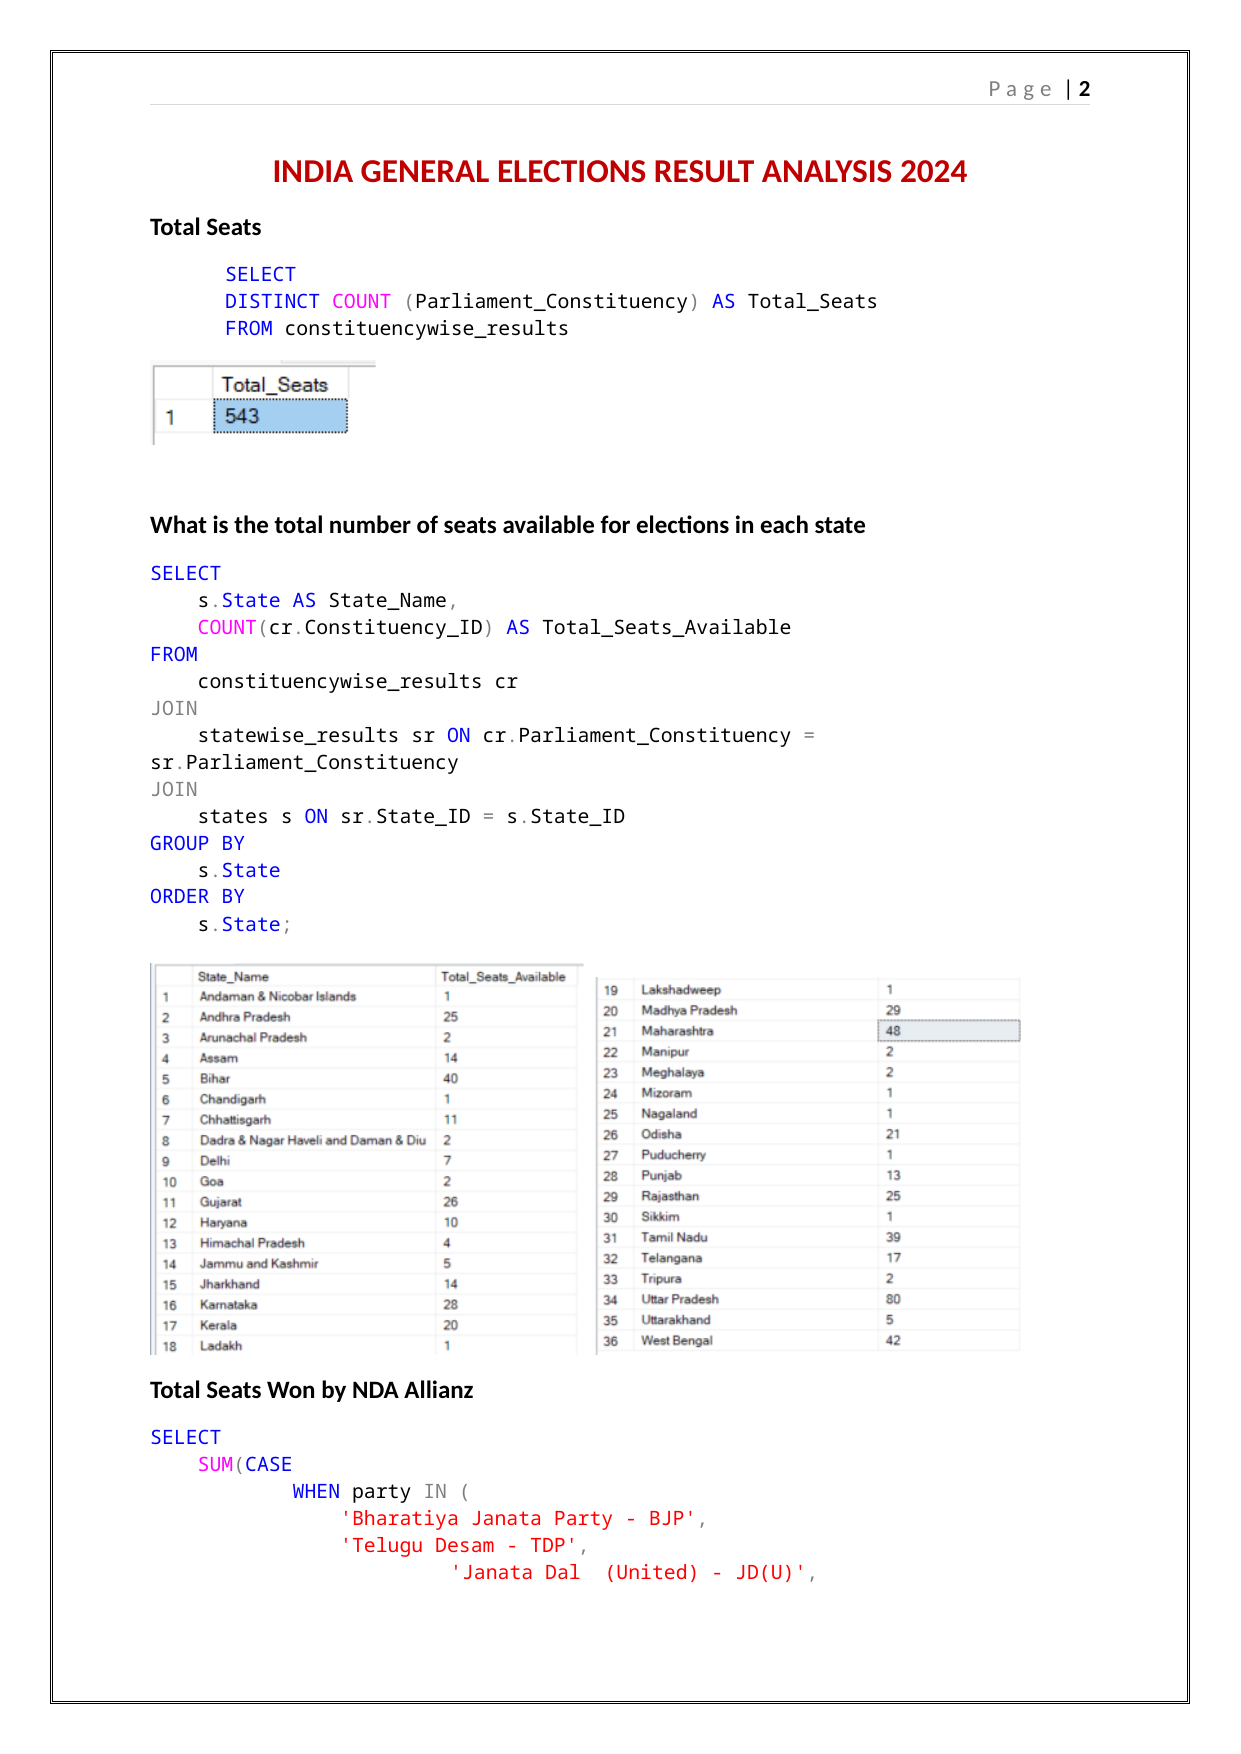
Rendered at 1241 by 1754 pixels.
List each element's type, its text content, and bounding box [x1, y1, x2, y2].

text 'Bharatiya Janata Party - BJP', [150, 1504, 1090, 1532]
picture [595, 977, 1026, 1355]
text INDIA GENERAL ELECTIONS RESULT ANALYSIS 2024 [150, 150, 1090, 191]
text constituencywise_results cr [150, 667, 1090, 694]
picture [150, 360, 376, 445]
text SELECT [150, 1424, 1090, 1451]
text SELECT [150, 559, 1090, 586]
text 'Telugu Desam - TDP', [150, 1532, 1090, 1558]
picture [150, 963, 584, 1355]
text SUM(CASE [150, 1451, 1090, 1478]
text FROM constituencywise_results [150, 314, 1090, 341]
text SELECT [150, 260, 1090, 287]
text states s ON sr.State_ID = s.State_ID [150, 802, 1090, 829]
text statewise_results sr ON cr.Parliament_Constituency = sr.Parliament_Constituency [150, 721, 1090, 775]
text Total Seats [150, 211, 1090, 241]
text s.State AS State_Name, [150, 586, 1090, 613]
text WHEN party IN ( [150, 1478, 1090, 1504]
text What is the total number of seats available for elections in each state [150, 509, 1090, 540]
text ORDER BY [150, 883, 1090, 910]
text s.State [150, 856, 1090, 883]
text 'Janata Dal (United) - JD(U)', [150, 1558, 1090, 1586]
text GROUP BY [150, 829, 1090, 856]
text Total Seats Won by NDA Allianz [150, 1374, 1090, 1404]
text FROM [150, 640, 1090, 667]
text s.State; [150, 910, 1090, 937]
text JOIN [150, 694, 1090, 721]
text COUNT(cr.Constituency_ID) AS Total_Seats_Available [150, 613, 1090, 640]
text DISTINCT COUNT (Parliament_Constituency) AS Total_Seats [150, 287, 1090, 314]
text JOIN [150, 775, 1090, 802]
